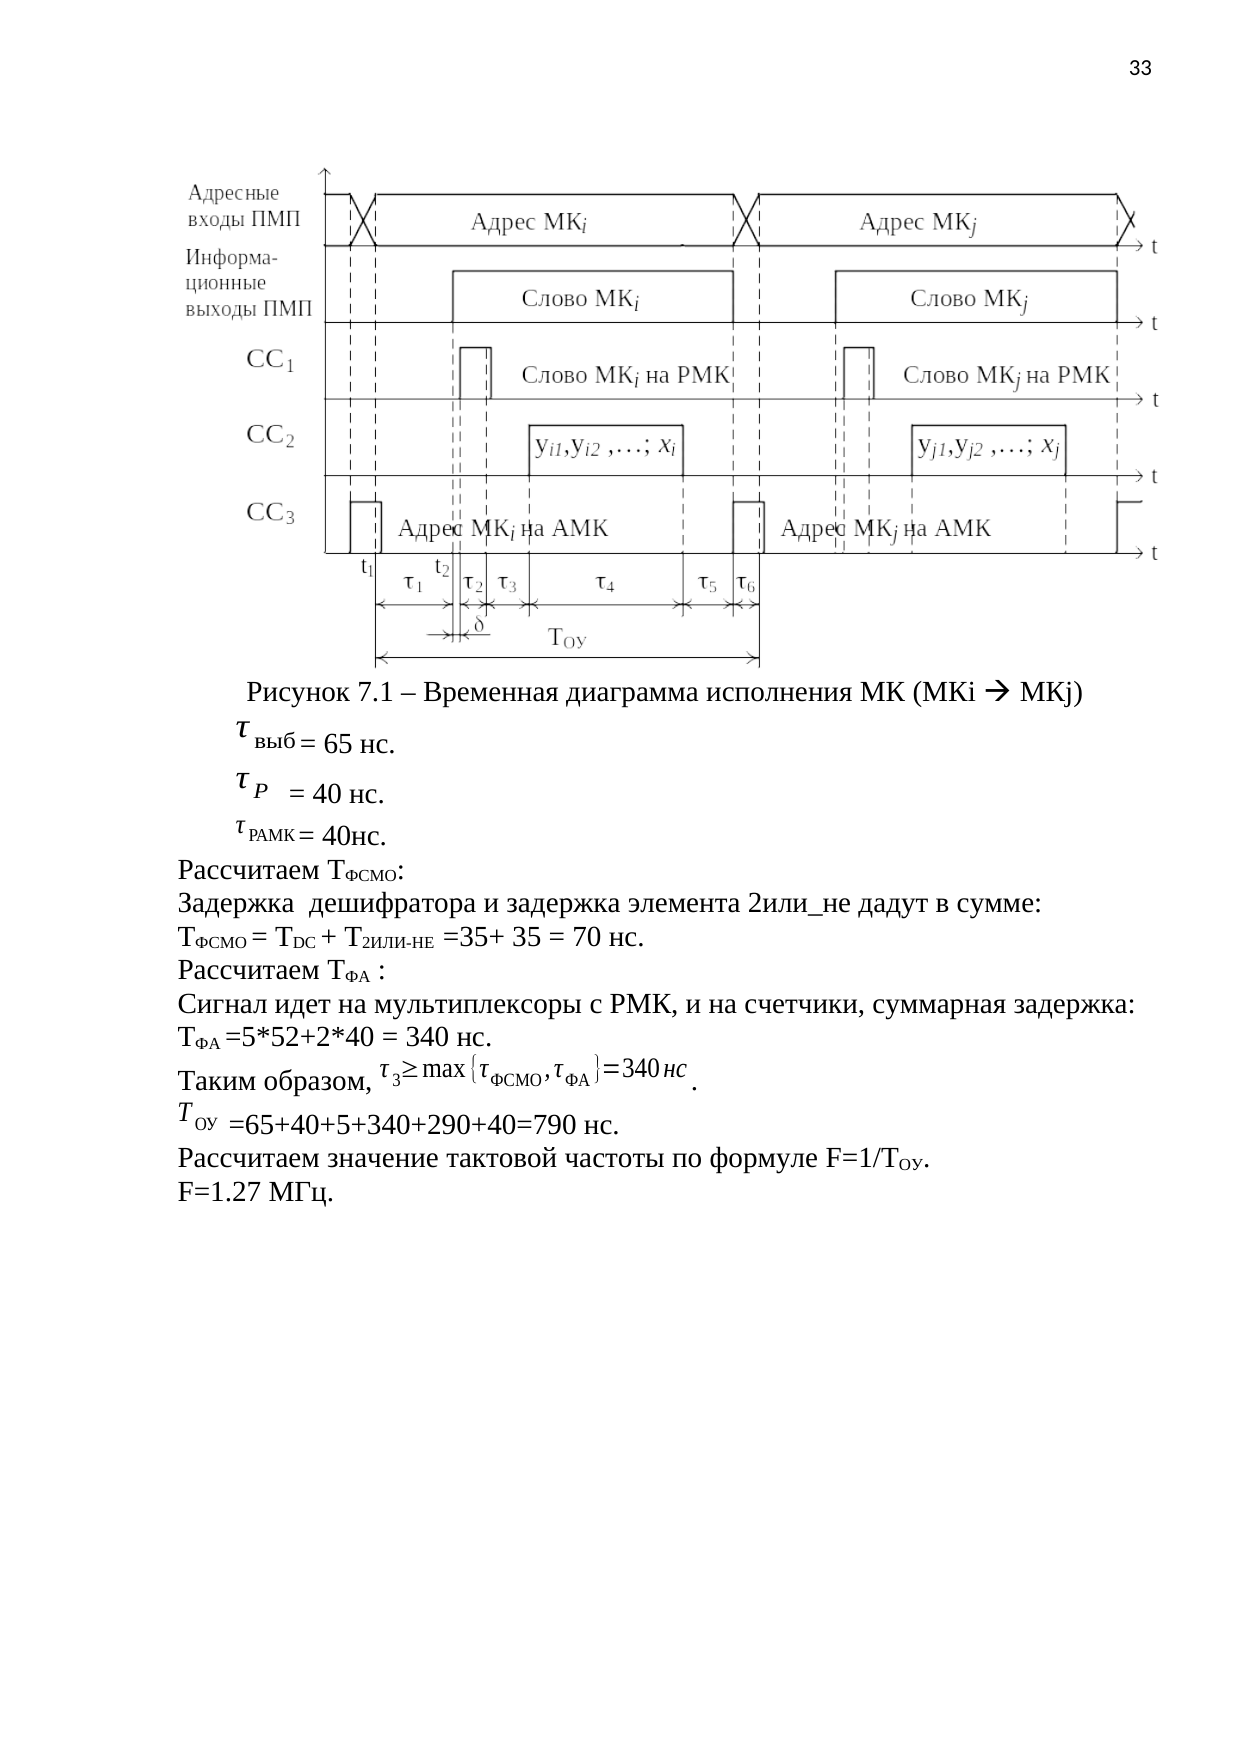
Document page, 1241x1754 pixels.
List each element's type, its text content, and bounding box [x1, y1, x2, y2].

text Задержка дешифратора и задержка элемента 2или_не дадут в сумме: [177, 885, 1152, 919]
text =65+40+5+340+290+40=790 нс. [177, 1097, 1152, 1141]
text Таким образом, . [177, 1053, 1152, 1097]
text Рисунок 7.1 – Временная диаграмма исполнения МК (МКi МКj) [177, 159, 1152, 708]
text Рассчитаем TФСМО: [177, 852, 1152, 885]
text Сигнал идет на мультиплексоры с РМК, и на счетчики, суммарная задержка: [177, 986, 1152, 1019]
text = 40нс. [177, 809, 1152, 852]
text TФСМО = TDC + T2ИЛИ-НЕ =35+ 35 = 70 нс. [177, 919, 1152, 952]
text F=1.27 MГц. [177, 1174, 1152, 1208]
text = 40 нс. [177, 759, 1152, 809]
text = 65 нс. [177, 708, 1152, 759]
text Рассчитаем значение тактовой частоты по формуле F=1/TОУ. [177, 1141, 1152, 1174]
text Рассчитаем TФА : [177, 952, 1152, 986]
text TФА =5*52+2*40 = 340 нс. [177, 1019, 1152, 1053]
